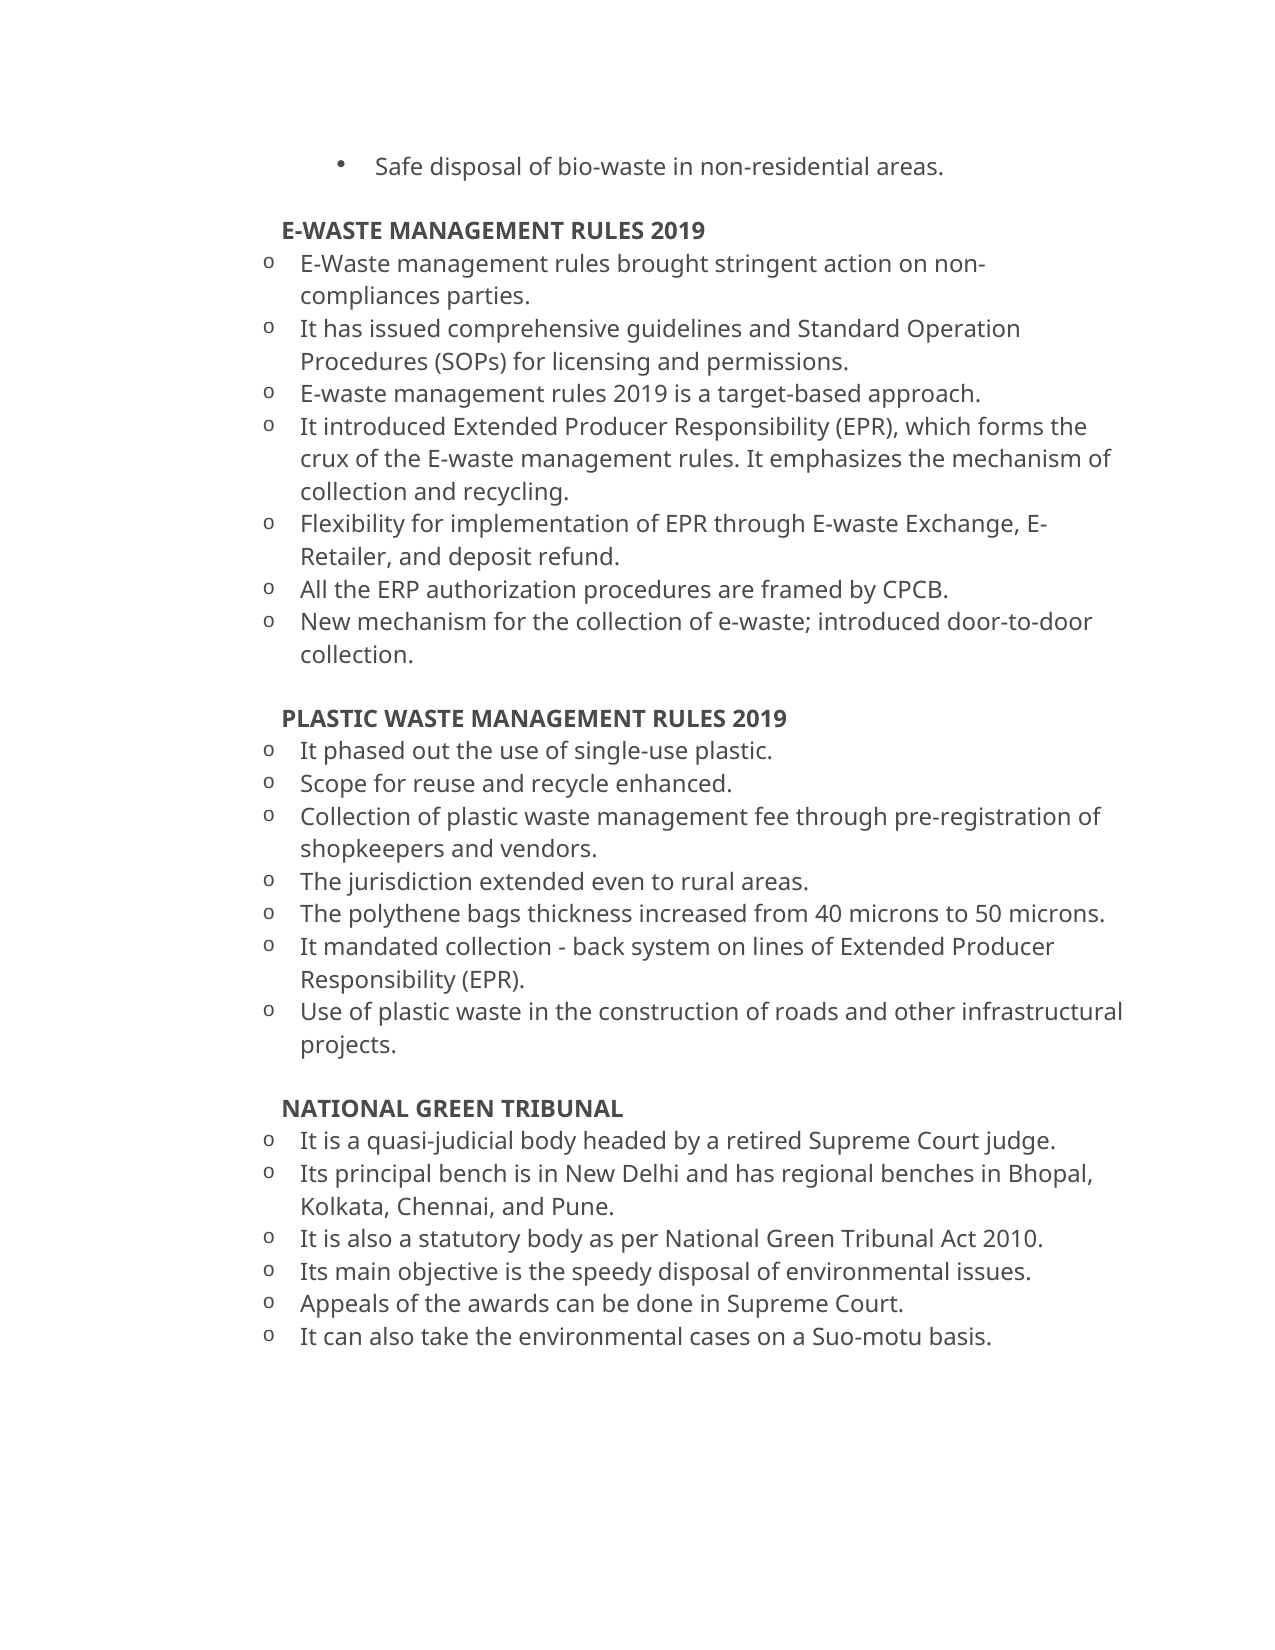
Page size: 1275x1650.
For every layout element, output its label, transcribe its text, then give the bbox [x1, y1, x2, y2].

list Its main objective is the speedy disposal of environmental issues. [262, 1254, 1125, 1287]
list Appeals of the awards can be done in Supreme Court. [262, 1287, 1125, 1320]
list The jurisdiction extended even to rural areas. [262, 864, 1125, 897]
list It mandated collection - back system on lines of Extended Producer Responsibility (EPR). [262, 930, 1125, 995]
list New mechanism for the collection of e-waste; introduced door-to-door collection. [262, 605, 1125, 670]
list Flexibility for implementation of EPR through E-waste Exchange, E- Retailer, and deposit refund. [262, 507, 1125, 572]
list It is a quasi-judicial body headed by a retired Supreme Court judge. [262, 1124, 1125, 1157]
list It phased out the use of single-use plastic. [262, 734, 1125, 767]
list E-Waste management rules brought stringent action on non-compliances parties. [262, 246, 1125, 312]
list E-waste management rules 2019 is a target-based approach. [262, 377, 1125, 409]
list It introduced Extended Producer Responsibility (EPR), which forms the crux of the E-waste management rules. It emphasizes the mechanism of collection and recycling. [262, 409, 1125, 507]
list The polythene bags thickness increased from 40 microns to 50 microns. [262, 897, 1125, 930]
list Use of plastic waste in the construction of roads and other infrastructural projects. [262, 995, 1125, 1060]
list It has issued comprehensive guidelines and Standard Operation Procedures (SOPs) for licensing and permissions. [262, 312, 1125, 377]
list Collection of plastic waste management fee through pre-registration of shopkeepers and vendors. [262, 799, 1125, 864]
text NATIONAL GREEN TRIBUNAL [281, 1091, 1125, 1124]
list It is also a statutory body as per National Green Tribunal Act 2010. [262, 1222, 1125, 1254]
text PLASTIC WASTE MANAGEMENT RULES 2019 [281, 702, 1125, 734]
list Its principal bench is in New Delhi and has regional benches in Bhopal, Kolkata, Chennai, and Pune. [262, 1157, 1125, 1222]
list Safe disposal of bio-waste in non-residential areas. [337, 150, 1125, 183]
list All the ERP authorization procedures are framed by CPCB. [262, 572, 1125, 605]
list Scope for reuse and recycle enhanced. [262, 767, 1125, 799]
text E-WASTE MANAGEMENT RULES 2019 [281, 214, 1125, 246]
list It can also take the environmental cases on a Suo-motu basis. [262, 1320, 1125, 1352]
